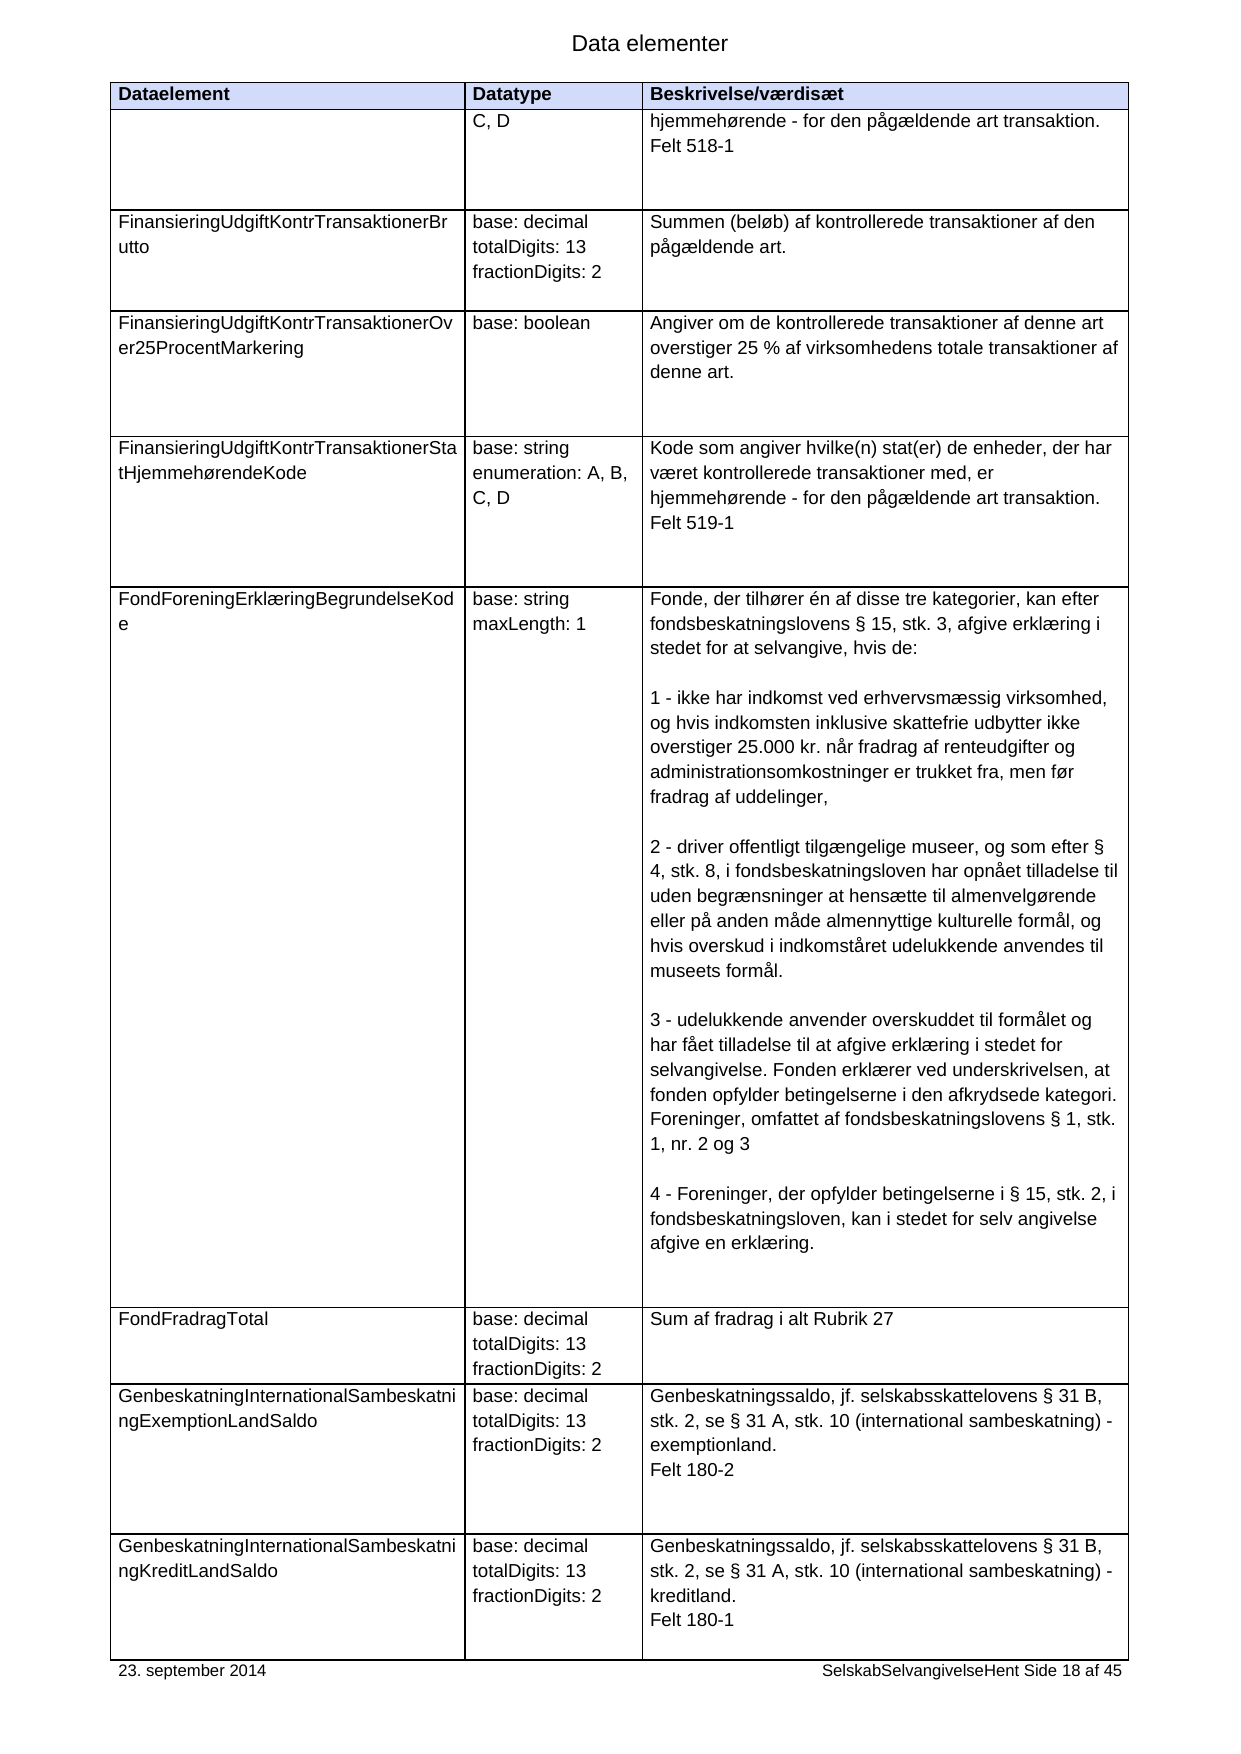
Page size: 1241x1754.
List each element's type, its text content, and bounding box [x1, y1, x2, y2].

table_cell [643, 110, 1128, 209]
table_cell FondForeningErklæringBegrundelseKode [111, 588, 464, 1306]
table_cell Kode som angiver hvilke(n) stat(er) de enheder, der har været kontrollerede transaktioner med, er hjemmehørende - for den pågældende art transaktion. Felt 519-1 [643, 437, 1128, 586]
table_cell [466, 1535, 642, 1659]
table_cell base: string maxLength: 1 [466, 588, 642, 1306]
table_cell FinansieringUdgiftKontrTransaktionerBrutto [111, 211, 464, 310]
table_cell base: string enumeration: A, B, C, D [466, 437, 642, 586]
table_cell GenbeskatningInternationalSambeskatningExemptionLandSaldo [111, 1385, 464, 1533]
table_cell FinansieringUdgiftKontrTransaktionerOver25ProcentMarkering [111, 312, 464, 436]
table_cell base: decimal totalDigits: 13 fractionDigits: 2 [466, 1308, 642, 1383]
table_cell Angiver om de kontrollerede transaktioner af denne art overstiger 25 % af virksomhedens totale transaktioner af denne art. [643, 312, 1128, 436]
table_header Dataelement [111, 83, 464, 109]
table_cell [466, 110, 642, 209]
table_cell Fonde, der tilhører én af disse tre kategorier, kan efter fondsbeskatningslovens § 15, stk. 3, afgive erklæring i stedet for at selvangive, hvis de: 1 - ikke har indkomst ved erhvervsmæssig virksomhed, og hvis indkomsten inklusive skattefrie udbytter ikke overstiger 25.000 kr. når fradrag af renteudgifter og administrationsomkostninger er trukket fra, men før fradrag af uddelinger, 2 - driver offentligt tilgængelige museer, og som efter § 4, stk. 8, i fondsbeskatningsloven har opnået tilladelse til uden begrænsninger at hensætte til almenvelgørende eller på anden måde almennyttige kulturelle formål, og hvis overskud i indkomståret udelukkende anvendes til museets formål. 3 - udelukkende anvender overskuddet til formålet og har fået tilladelse til at afgive erklæring i stedet for selvangivelse. Fonden erklærer ved underskrivelsen, at fonden opfylder betingelserne i den afkrydsede kategori. Foreninger, omfattet af fondsbeskatningslovens § 1, stk. 1, nr. 2 og 3 4 - Foreninger, der opfylder betingelserne i § 15, stk. 2, i fondsbeskatningsloven, kan i stedet for selv angivelse afgive en erklæring. [643, 588, 1128, 1306]
table_cell Genbeskatningssaldo, jf. selskabsskattelovens § 31 B, stk. 2, se § 31 A, stk. 10 (international sambeskatning) - exemptionland. Felt 180-2 [643, 1385, 1128, 1533]
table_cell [111, 110, 464, 209]
table_cell Sum af fradrag i alt Rubrik 27 [643, 1308, 1128, 1383]
table_cell base: decimal totalDigits: 13 fractionDigits: 2 [466, 1385, 642, 1533]
table_cell base: decimal totalDigits: 13 fractionDigits: 2 [466, 211, 642, 310]
table_cell FondFradragTotal [111, 1308, 464, 1383]
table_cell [643, 1535, 1128, 1659]
table_cell FinansieringUdgiftKontrTransaktionerStatHjemmehørendeKode [111, 437, 464, 586]
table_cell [111, 1535, 464, 1659]
table_cell Summen (beløb) af kontrollerede transaktioner af den pågældende art. [643, 211, 1128, 310]
table_cell base: boolean [466, 312, 642, 436]
table_header Datatype [466, 83, 642, 109]
table_header Beskrivelse/værdisæt [643, 83, 1128, 109]
